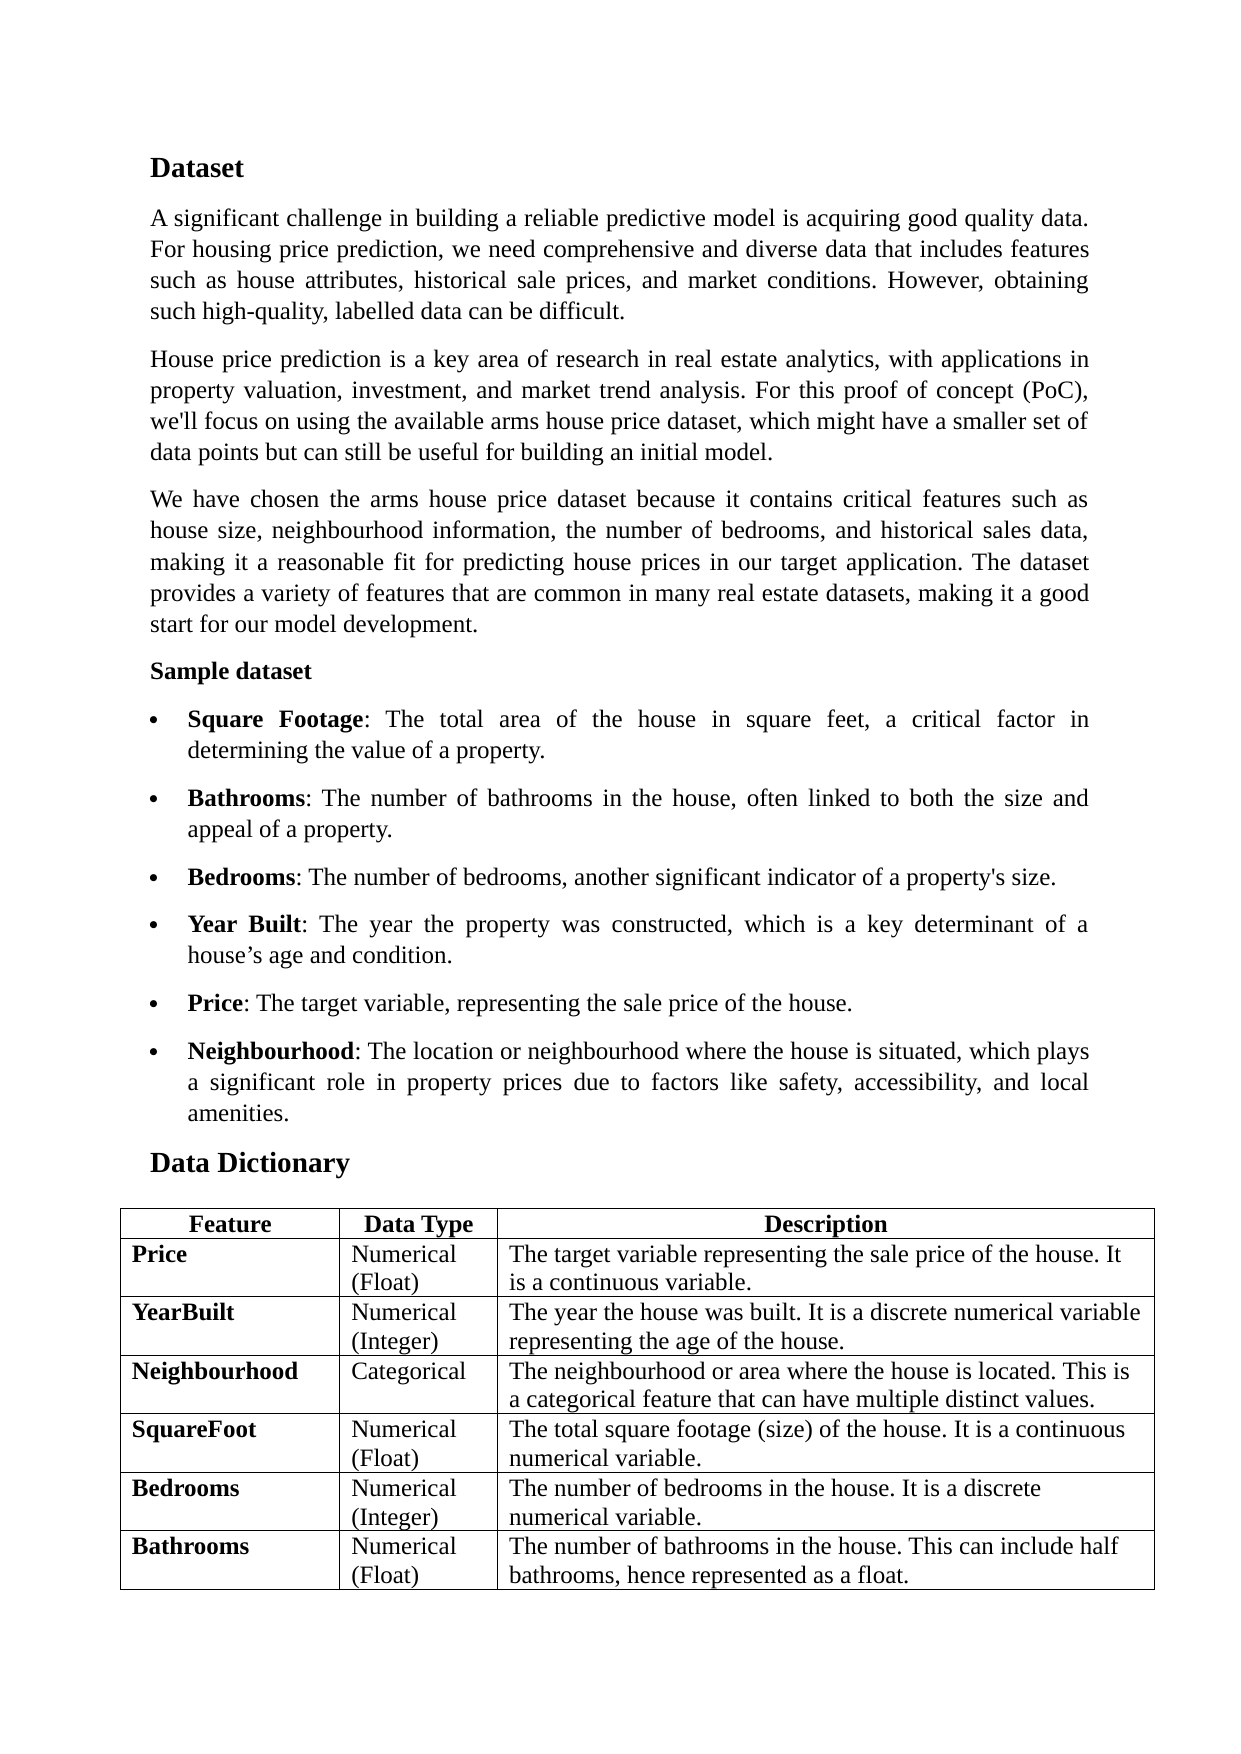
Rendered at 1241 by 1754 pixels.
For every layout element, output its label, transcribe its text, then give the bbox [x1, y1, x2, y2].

list Price: The target variable, representing the sale price of the house. [150, 988, 1090, 1017]
table_cell The year the house was built. It is a discrete numerical variable representing the age of the house. [498, 1297, 1154, 1355]
table_header Description [498, 1209, 1154, 1238]
list Bedrooms: The number of bedrooms, another significant indicator of a property's size. [150, 862, 1090, 890]
table_cell SquareFoot [121, 1414, 339, 1472]
text A significant challenge in building a reliable predictive model is acquiring good quality data. For housing price prediction, we need comprehensive and diverse data that includes features such as house attributes, historical sale prices, and market conditions. However, obtaining such high-quality, labelled data can be difficult. [150, 203, 1090, 325]
list Square Footage: The total area of the house in square feet, a critical factor in determining the value of a property. [150, 704, 1090, 764]
table_cell Numerical (Integer) [340, 1297, 497, 1355]
list Bathrooms: The number of bathrooms in the house, often linked to both the size and appeal of a property. [150, 783, 1090, 843]
table_cell The neighbourhood or area where the house is located. This is a categorical feature that can have multiple distinct values. [498, 1356, 1154, 1413]
text Dataset [150, 150, 1090, 183]
table_cell The number of bathrooms in the house. This can include half bathrooms, hence represented as a float. [498, 1531, 1154, 1589]
table_cell Categorical [340, 1356, 497, 1413]
table_cell Neighbourhood [121, 1356, 339, 1413]
table_cell Numerical (Integer) [340, 1473, 497, 1530]
table_cell Bedrooms [121, 1473, 339, 1530]
table_cell Bathrooms [121, 1531, 339, 1589]
table_cell Numerical (Float) [340, 1239, 497, 1296]
table_cell Numerical (Float) [340, 1531, 497, 1589]
table_cell Numerical (Float) [340, 1414, 497, 1472]
text Sample dataset [150, 656, 1090, 685]
table_header Feature [121, 1209, 339, 1238]
list Year Built: The year the property was constructed, which is a key determinant of a house’s age and condition. [150, 909, 1090, 969]
table_cell The target variable representing the sale price of the house. It is a continuous variable. [498, 1239, 1154, 1296]
subtitle Data Dictionary [150, 1146, 1090, 1179]
table_cell The number of bedrooms in the house. It is a discrete numerical variable. [498, 1473, 1154, 1530]
text We have chosen the arms house price dataset because it contains critical features such as house size, neighbourhood information, the number of bedrooms, and historical sales data, making it a reasonable fit for predicting house prices in our target application. The dataset provides a variety of features that are common in many real estate datasets, making it a good start for our model development. [150, 484, 1090, 637]
list Neighbourhood: The location or neighbourhood where the house is situated, which plays a significant role in property prices due to factors like safety, accessibility, and local amenities. [150, 1036, 1090, 1127]
table_cell Price [121, 1239, 339, 1296]
text House price prediction is a key area of research in real estate analytics, with applications in property valuation, investment, and market trend analysis. For this proof of concept (PoC), we'll focus on using the available arms house price dataset, which might have a smaller set of data points but can still be useful for building an initial model. [150, 344, 1090, 466]
table_cell YearBuilt [121, 1297, 339, 1355]
table_header Data Type [340, 1209, 497, 1238]
table_cell The total square footage (size) of the house. It is a continuous numerical variable. [498, 1414, 1154, 1472]
